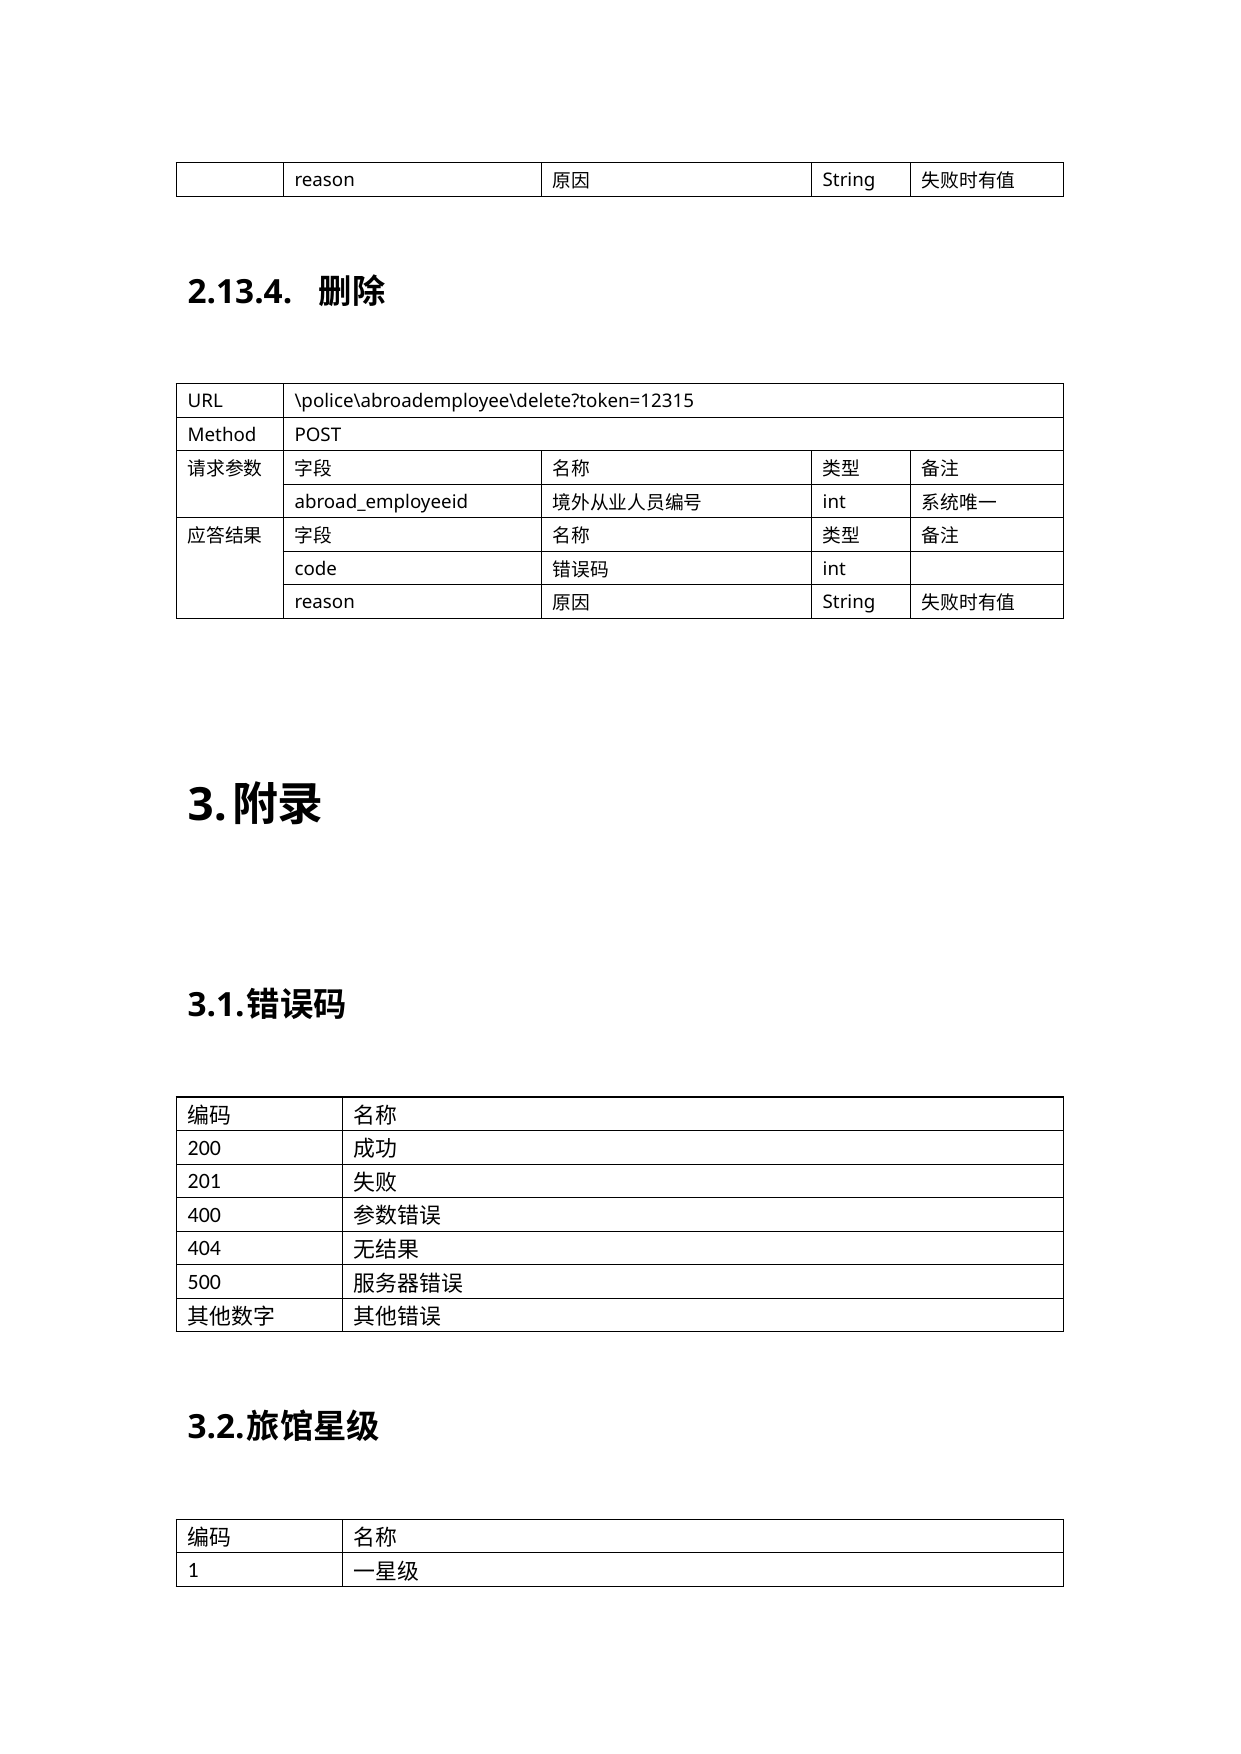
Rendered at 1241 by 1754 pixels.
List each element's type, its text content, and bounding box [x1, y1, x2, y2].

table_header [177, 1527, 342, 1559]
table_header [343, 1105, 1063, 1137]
subtitle 错误码 [187, 977, 1053, 1042]
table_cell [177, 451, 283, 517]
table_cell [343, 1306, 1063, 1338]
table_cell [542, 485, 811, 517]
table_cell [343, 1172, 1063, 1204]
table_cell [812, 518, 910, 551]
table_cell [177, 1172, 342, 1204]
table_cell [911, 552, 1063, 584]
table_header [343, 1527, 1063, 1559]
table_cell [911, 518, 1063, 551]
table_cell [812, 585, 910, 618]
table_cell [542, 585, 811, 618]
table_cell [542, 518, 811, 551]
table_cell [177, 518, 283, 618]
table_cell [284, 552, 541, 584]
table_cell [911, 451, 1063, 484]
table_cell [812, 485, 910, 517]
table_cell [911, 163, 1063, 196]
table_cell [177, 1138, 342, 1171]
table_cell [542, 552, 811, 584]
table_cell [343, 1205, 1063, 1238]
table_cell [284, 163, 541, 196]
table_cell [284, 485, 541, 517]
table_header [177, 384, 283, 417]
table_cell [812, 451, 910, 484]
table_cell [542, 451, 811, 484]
subtitle 旅馆星级 [187, 1399, 1053, 1464]
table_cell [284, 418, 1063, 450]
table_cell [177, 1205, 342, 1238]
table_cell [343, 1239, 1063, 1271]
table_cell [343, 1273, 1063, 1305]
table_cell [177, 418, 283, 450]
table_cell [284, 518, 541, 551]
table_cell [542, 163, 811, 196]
subtitle 删除 [187, 256, 1053, 321]
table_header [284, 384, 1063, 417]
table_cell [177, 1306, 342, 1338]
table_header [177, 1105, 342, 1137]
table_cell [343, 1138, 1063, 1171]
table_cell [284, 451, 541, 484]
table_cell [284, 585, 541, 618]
subtitle 附录 [187, 752, 1053, 849]
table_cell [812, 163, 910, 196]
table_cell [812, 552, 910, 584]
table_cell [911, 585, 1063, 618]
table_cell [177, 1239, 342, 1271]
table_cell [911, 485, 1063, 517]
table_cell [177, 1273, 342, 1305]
